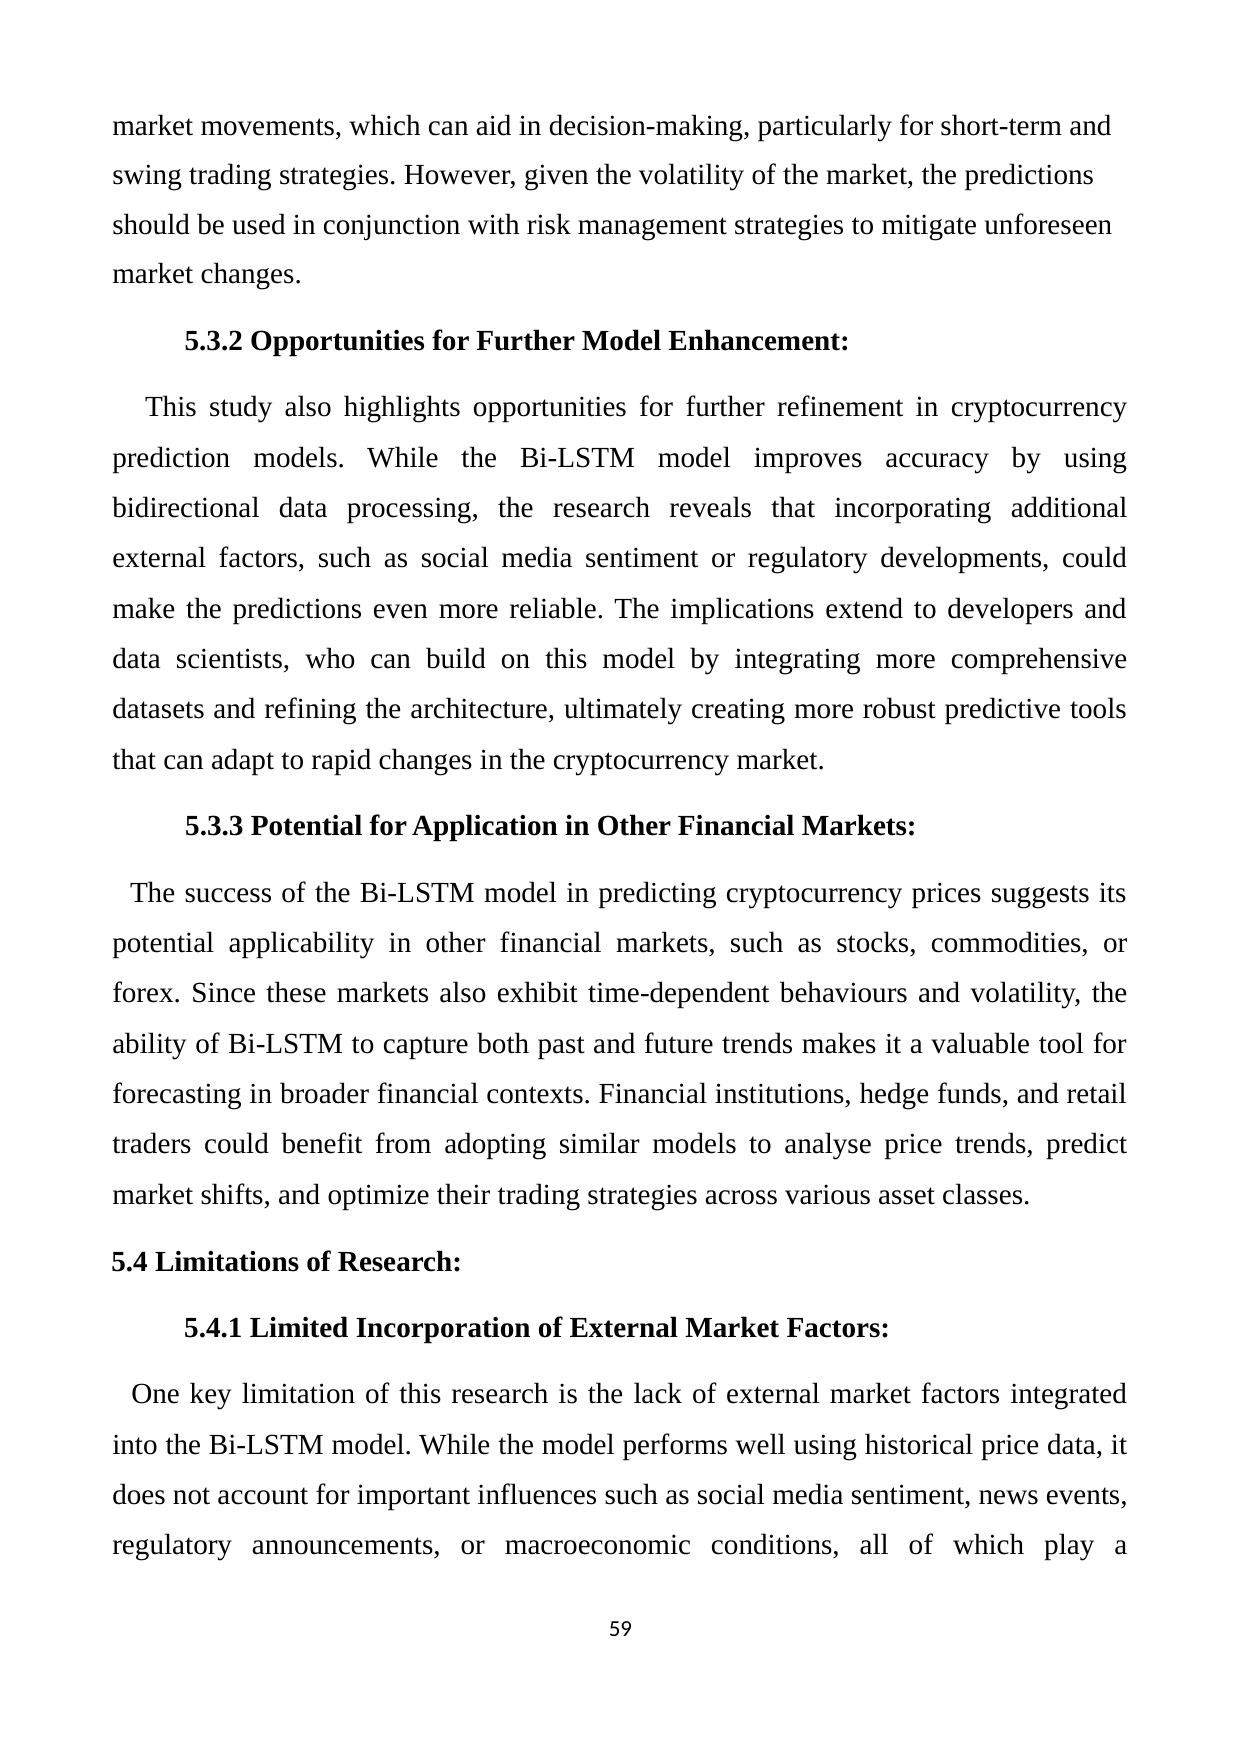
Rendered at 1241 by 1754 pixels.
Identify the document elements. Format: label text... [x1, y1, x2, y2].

text 5.4 Limitations of Research: [111, 1244, 1129, 1277]
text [111, 1377, 1128, 1561]
text 5.3.2 Opportunities for Further Model Enhancement: [111, 323, 1221, 357]
text 5.4.1 Limited Incorporation of External Market Factors: [111, 1310, 1221, 1344]
text The success of the Bi-LSTM model in predicting cryptocurrency prices suggests its potential applicability in other financial markets, such as stocks, commodities, or forex. Since these markets also exhibit time-dependent behaviours and volatility, the ability of Bi-LSTM to capture both past and future trends makes it a valuable tool for forecasting in broader financial contexts. Financial institutions, hedge funds, and retail traders could benefit from adopting similar models to analyse price trends, predict market shifts, and optimize their trading strategies across various asset classes. [111, 875, 1128, 1210]
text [111, 108, 1129, 290]
text This study also highlights opportunities for further refinement in cryptocurrency prediction models. While the Bi-LSTM model improves accuracy by using bidirectional data processing, the research reveals that incorporating additional external factors, such as social media sentiment or regulatory developments, could make the predictions even more reliable. The implications extend to developers and data scientists, who can build on this model by integrating more comprehensive datasets and refining the architecture, ultimately creating more robust predictive tools that can adapt to rapid changes in the cryptocurrency market. [111, 389, 1128, 775]
text 5.3.3 Potential for Application in Other Financial Markets: [111, 808, 1221, 842]
